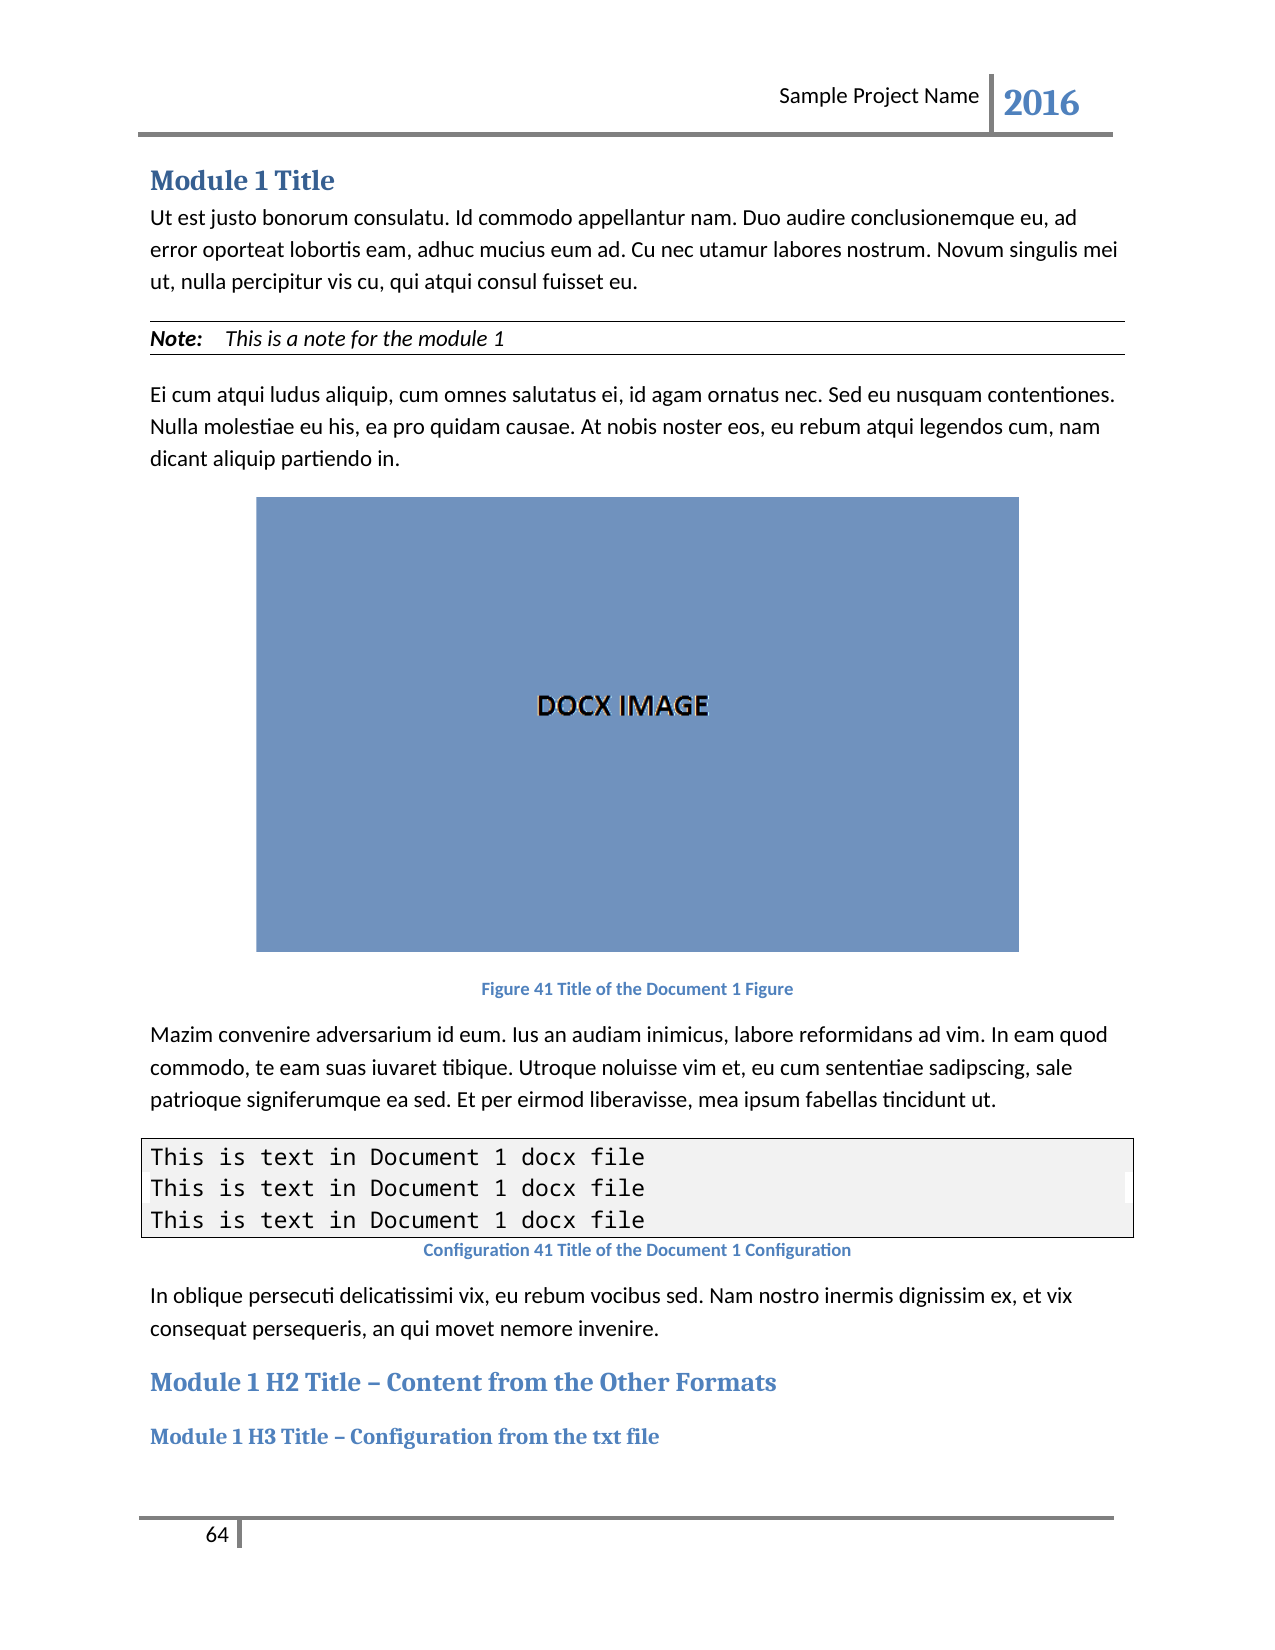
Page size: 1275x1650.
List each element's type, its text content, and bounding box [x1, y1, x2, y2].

text This is text in Document 1 docx file [142, 1139, 1133, 1172]
text This is text in Document 1 docx file [142, 1200, 1133, 1237]
picture [256, 497, 1019, 952]
text Ut est justo bonorum consulatu. Id commodo appellantur nam. Duo audire conclusionemque eu, ad error oporteat lobortis eam, adhuc mucius eum ad. Cu nec utamur labores nostrum. Novum singulis mei ut, nulla percipitur vis cu, qui atqui consul fuisset eu. [150, 203, 1125, 296]
text Note: This is a note for the module 1 [150, 322, 1125, 354]
text Ei cum atqui ludus aliquip, cum omnes salutatus ei, id agam ornatus nec. Sed eu nusquam contentiones. Nulla molestiae eu his, ea pro quidam causae. At nobis noster eos, eu rebum atqui legendos cum, nam dicant aliquip partiendo in. [150, 380, 1125, 472]
text This is text in Document 1 docx file [150, 1172, 1125, 1200]
subtitle Module 1 H3 Title – Configuration from the txt file [150, 1423, 1125, 1450]
text In oblique persecuti delicatissimi vix, eu rebum vocibus sed. Nam nostro inermis dignissim ex, et vix consequat persequeris, an qui movet nemore invenire. [150, 1282, 1125, 1342]
text Mazim convenire adversarium id eum. Ius an audiam inimicus, labore reformidans ad vim. In eam quod commodo, te eam suas iuvaret tibique. Utroque noluisse vim et, eu cum sententiae sadipscing, sale patrioque signiferumque ea sed. Et per eirmod liberavisse, mea ipsum fabellas tincidunt ut. [150, 1021, 1125, 1113]
subtitle Module 1 H2 Title – Content from the Other Formats [150, 1367, 1125, 1398]
subtitle Module 1 Title [150, 164, 1125, 198]
